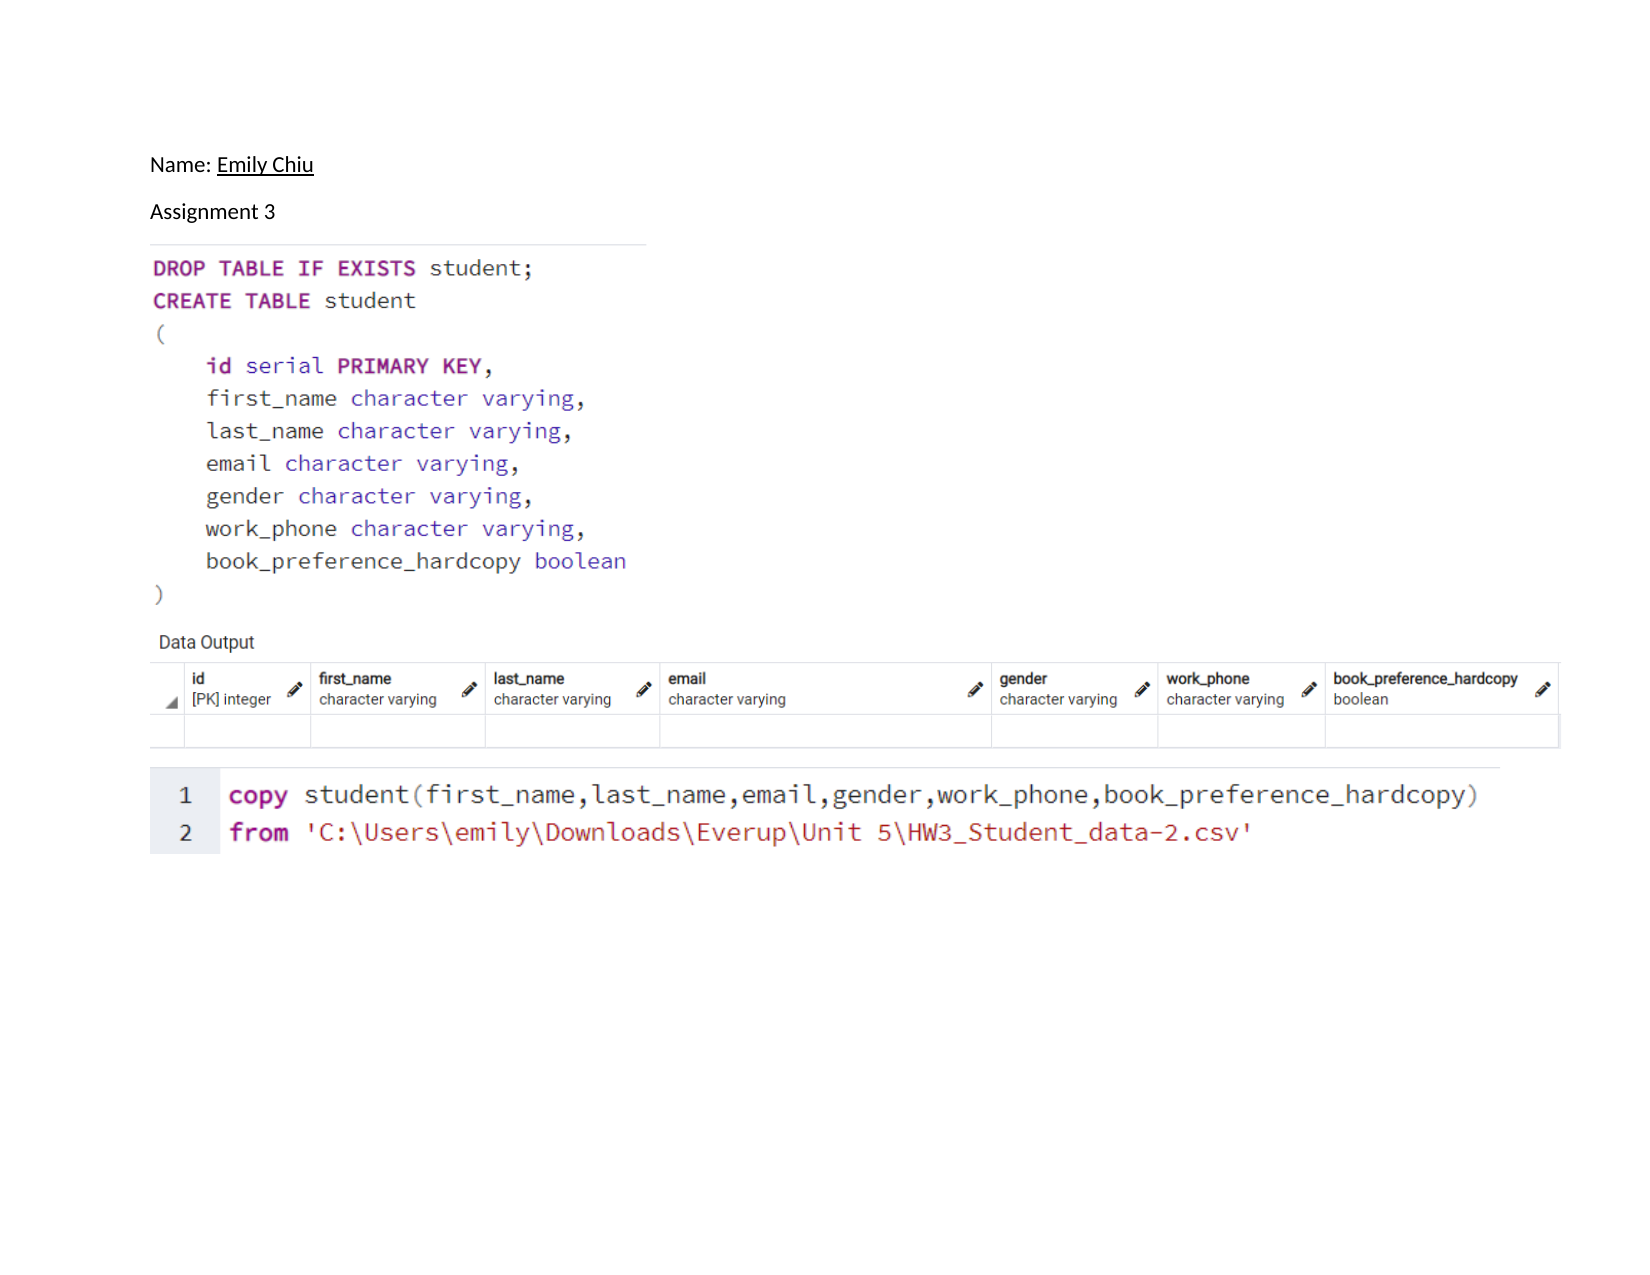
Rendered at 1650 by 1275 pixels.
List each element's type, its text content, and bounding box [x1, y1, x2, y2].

picture [150, 243, 647, 610]
text Assignment 3 [150, 197, 1500, 225]
picture [150, 628, 1562, 749]
picture [150, 767, 1500, 854]
text Name: Emily Chiu [150, 150, 1500, 178]
